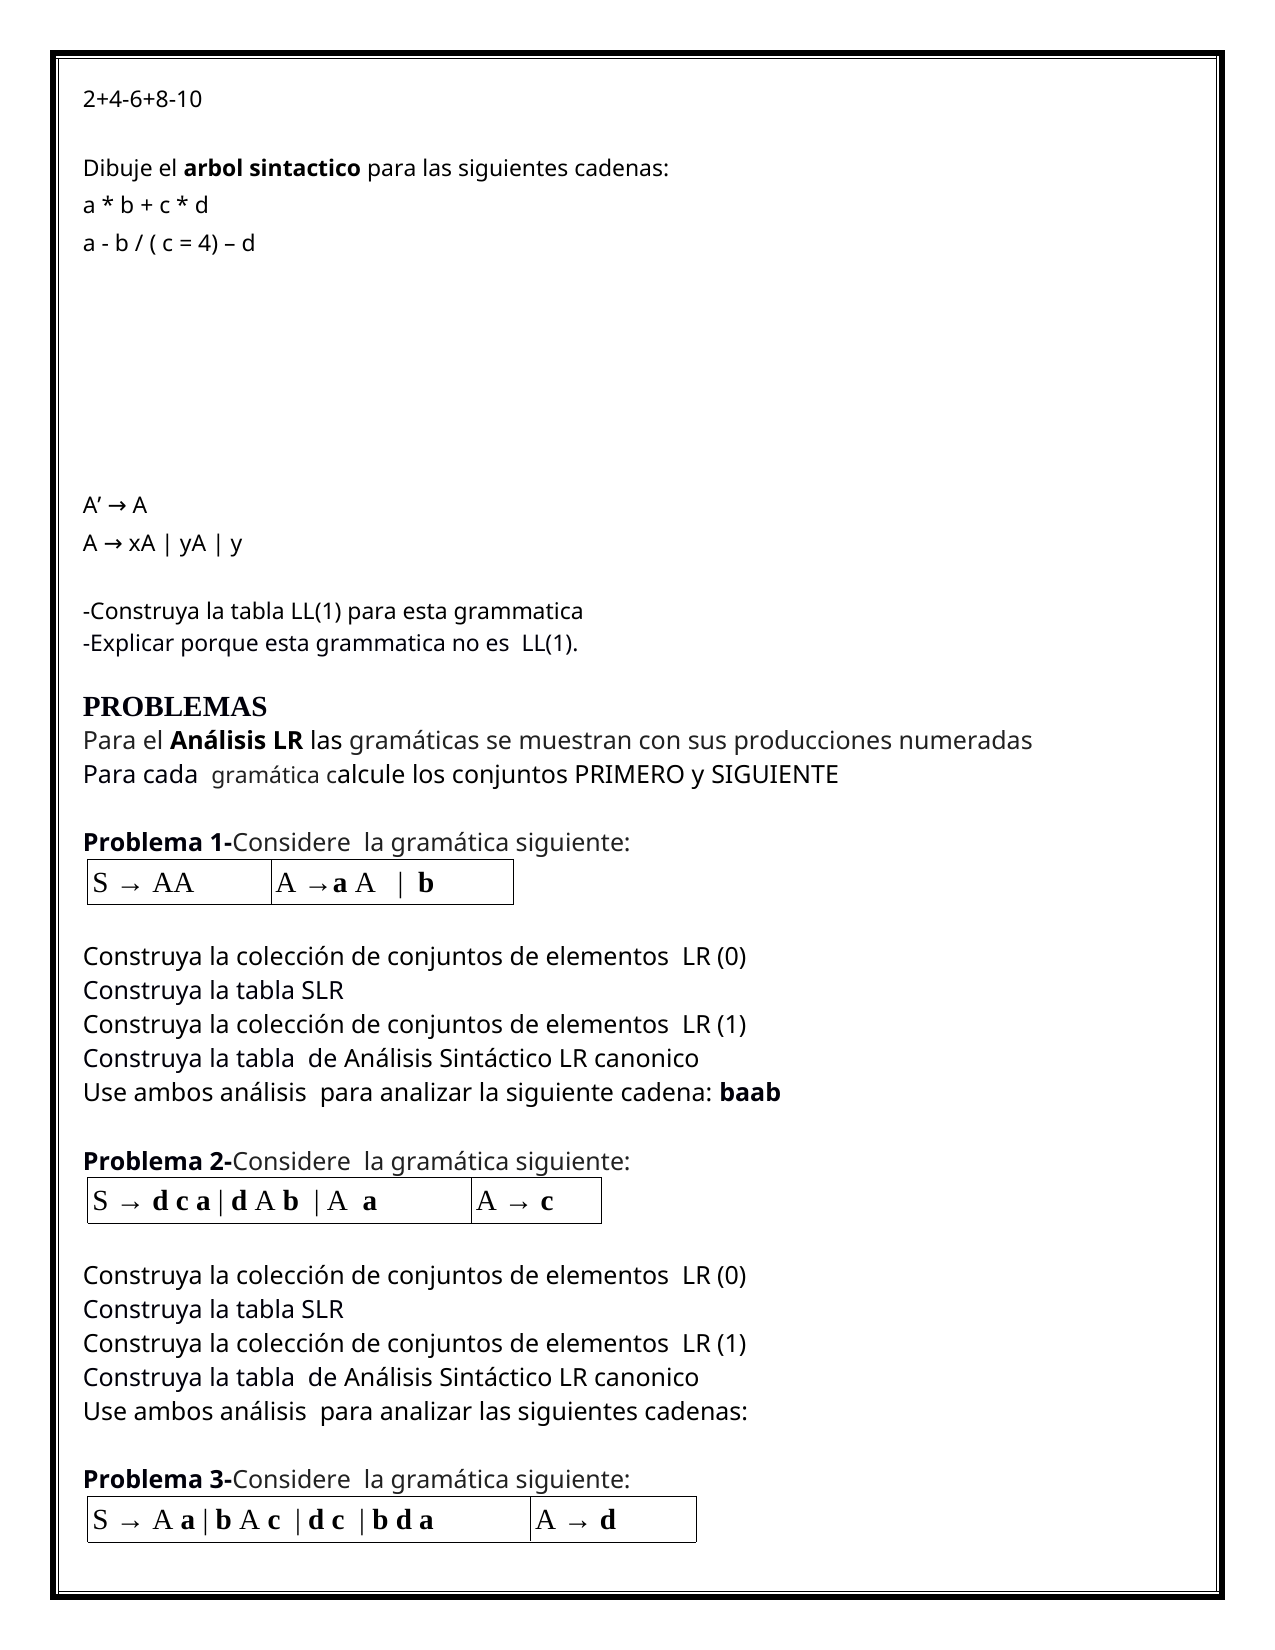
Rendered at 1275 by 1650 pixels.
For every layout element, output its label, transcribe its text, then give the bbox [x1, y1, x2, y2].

text -Construya la tabla LL(1) para esta grammatica [83, 595, 1192, 626]
text a * b + c * d [83, 189, 1192, 220]
text Problema 2-Considere la gramática siguiente: [83, 1143, 1192, 1177]
text Para el Análisis LR las gramáticas se muestran con sus producciones numeradas [83, 722, 1192, 757]
table_header S → AA [88, 860, 271, 904]
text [83, 1359, 1192, 1394]
text Construya la colección de conjuntos de elementos LR (1) [83, 1326, 1192, 1359]
text Use ambos análisis para analizar la siguiente cadena: baab [83, 1075, 1192, 1109]
text Problema 3-Considere la gramática siguiente: [83, 1462, 1192, 1496]
table_header S → A a | b A c | d c | b d a [88, 1497, 530, 1541]
text PROBLEMAS [83, 689, 1192, 722]
text Problema 1-Considere la gramática siguiente: [83, 825, 1192, 859]
text Dibuje el arbol sintactico para las siguientes cadenas: [83, 151, 1192, 183]
text 2+4-6+8-10 [83, 83, 1192, 114]
text a - b / ( c = 4) – d [83, 226, 1192, 258]
text -Explicar porque esta grammatica no es LL(1). [83, 626, 1192, 658]
text Construya la colección de conjuntos de elementos LR (0) [83, 939, 1192, 973]
text Use ambos análisis para analizar las siguientes cadenas: [83, 1394, 1192, 1428]
text Construya la colección de conjuntos de elementos LR (1) [83, 1007, 1192, 1041]
text A → xA | yA | y [83, 526, 1192, 558]
text A’ → A [83, 489, 1192, 520]
text Construya la tabla de Análisis Sintáctico LR canonico [83, 1041, 1192, 1075]
text Construya la tabla SLR [83, 1291, 1192, 1326]
table_header A → c [472, 1178, 601, 1223]
table_header S → d c a | d A b | A a [88, 1178, 471, 1223]
text Construya la colección de conjuntos de elementos LR (0) [83, 1257, 1192, 1291]
table_header A → d [531, 1497, 696, 1541]
table_header A →a A | b [272, 860, 513, 904]
text Construya la tabla SLR [83, 973, 1192, 1007]
text Para cada gramática calcule los conjuntos PRIMERO y SIGUIENTE [83, 757, 1192, 791]
